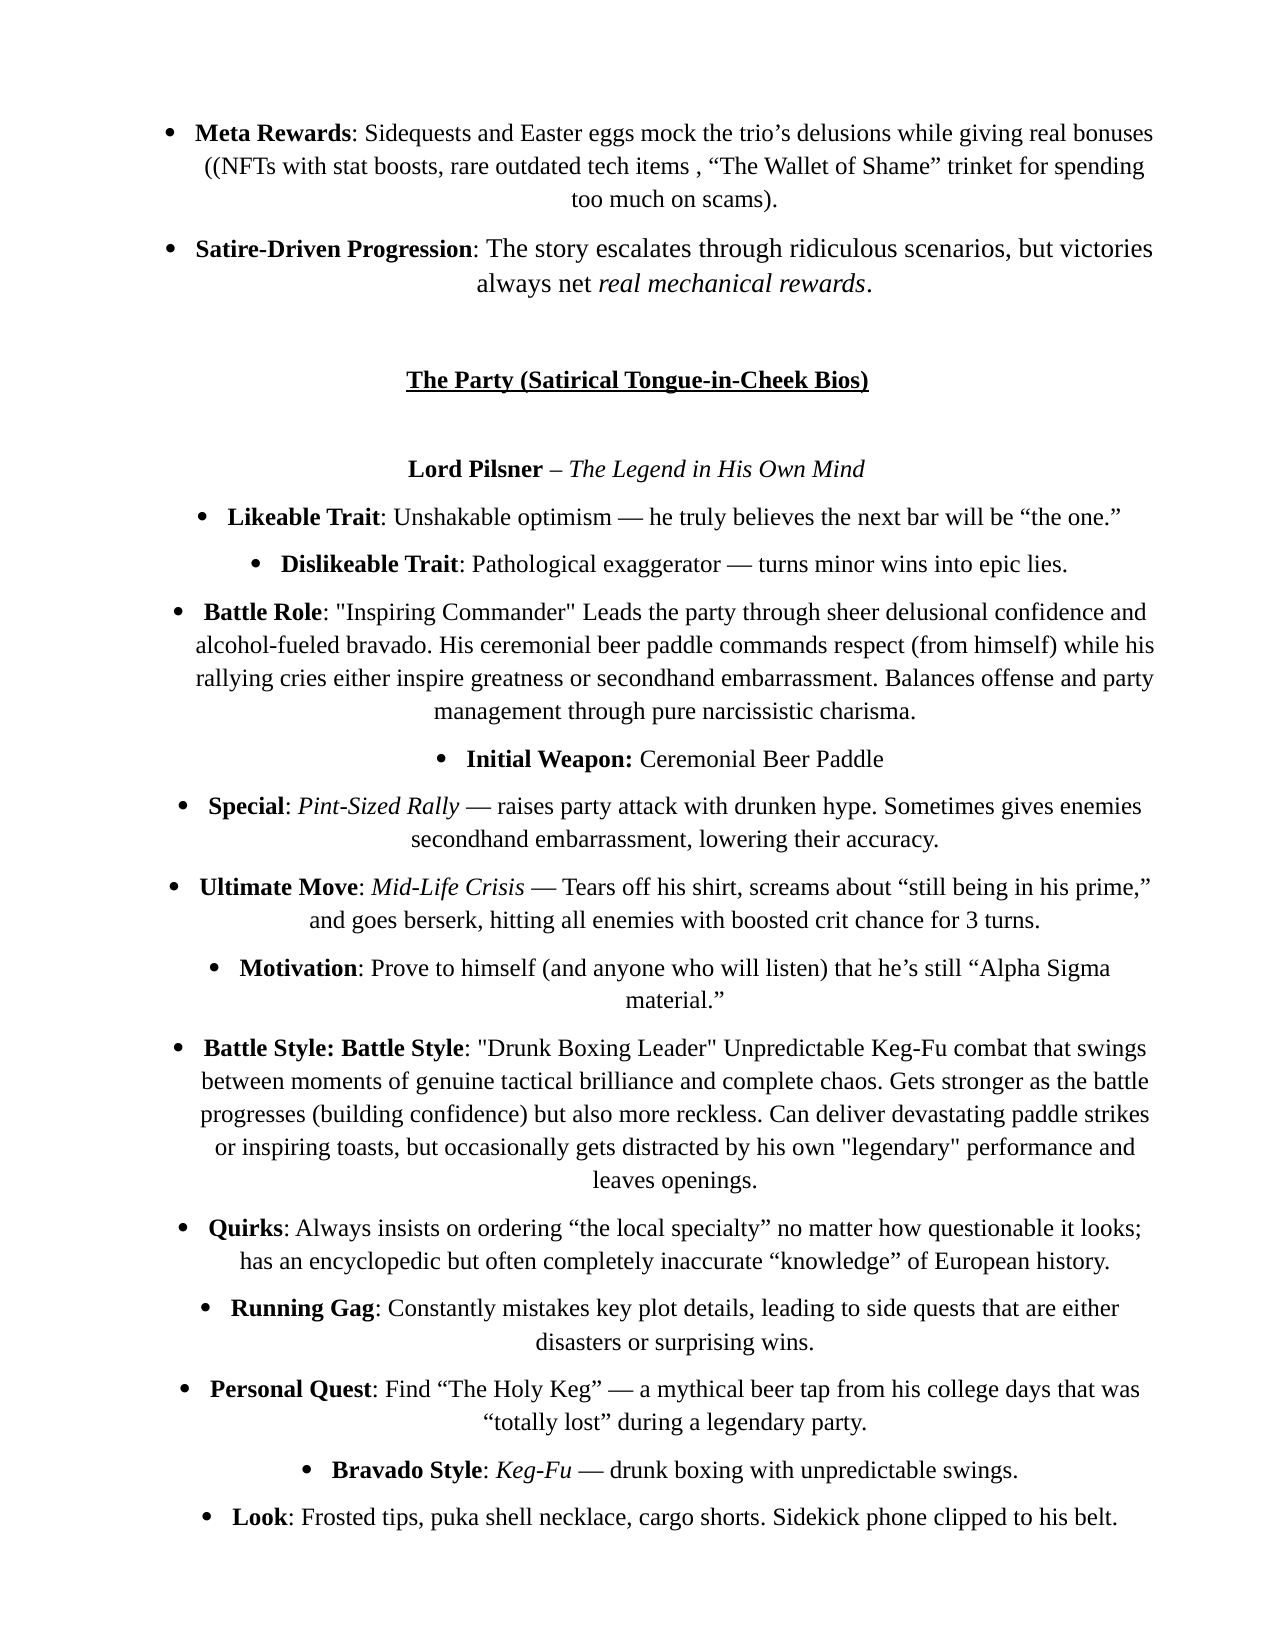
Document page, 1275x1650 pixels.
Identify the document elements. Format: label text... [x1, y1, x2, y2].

list Battle Role: "Inspiring Commander" Leads the party through sheer delusional confidence and alcohol-fueled bravado. His ceremonial beer paddle commands respect (from himself) while his rallying cries either inspire greatness or secondhand embarrassment. Balances offense and party management through pure narcissistic charisma. [164, 597, 1157, 725]
list Initial Weapon: Ceremonial Beer Paddle [164, 744, 1157, 772]
list Running Gag: Constantly mistakes key plot details, leading to side quests that are either disasters or surprising wins. [164, 1293, 1157, 1355]
list Ultimate Move: Mid-Life Crisis — Tears off his shirt, screams about “still being in his prime,” and goes berserk, hitting all enemies with boosted crit chance for 3 turns. [164, 872, 1157, 934]
list Bravado Style: Keg-Fu — drunk boxing with unpredictable swings. [164, 1455, 1157, 1483]
list Dislikeable Trait: Pathological exaggerator — turns minor wins into epic lies. [162, 549, 1157, 578]
list Quirks: Always insists on ordering “the local specialty” no matter how questionable it looks; has an encyclopedic but often completely inaccurate “knowledge” of European history. [164, 1213, 1157, 1275]
list Special: Pint-Sized Rally — raises party attack with drunken hype. Sometimes gives enemies secondhand embarrassment, lowering their accuracy. [164, 791, 1157, 853]
list Satire-Driven Progression: The story escalates through ridiculous scenarios, but victories always net real mechanical rewards. [162, 232, 1157, 299]
list Motivation: Prove to himself (and anyone who will listen) that he’s still “Alpha Sigma material.” [164, 953, 1157, 1014]
list Likeable Trait: Unshakable optimism — he truly believes the next bar will be “the one.” [162, 502, 1157, 531]
subtitle The Party (Satirical Tongue-in-Cheek Bios) [118, 365, 1157, 394]
text Lord Pilsner – The Legend in His Own Mind [118, 454, 1157, 483]
list Meta Rewards: Sidequests and Easter eggs mock the trio’s delusions while giving real bonuses ((NFTs with stat boosts, rare outdated tech items , “The Wallet of Shame” trinket for spending too much on scams). [162, 118, 1157, 213]
list Battle Style: Battle Style: "Drunk Boxing Leader" Unpredictable Keg-Fu combat that swings between moments of genuine tactical brilliance and complete chaos. Gets stronger as the battle progresses (building confidence) but also more reckless. Can deliver devastating paddle strikes or inspiring toasts, but occasionally gets distracted by his own "legendary" performance and leaves openings. [164, 1033, 1157, 1194]
list Personal Quest: Find “The Holy Keg” — a mythical beer tap from his college days that was “totally lost” during a legendary party. [164, 1374, 1157, 1436]
list Look: Frosted tips, puka shell necklace, cargo shorts. Sidekick phone clipped to his belt. [164, 1502, 1157, 1531]
